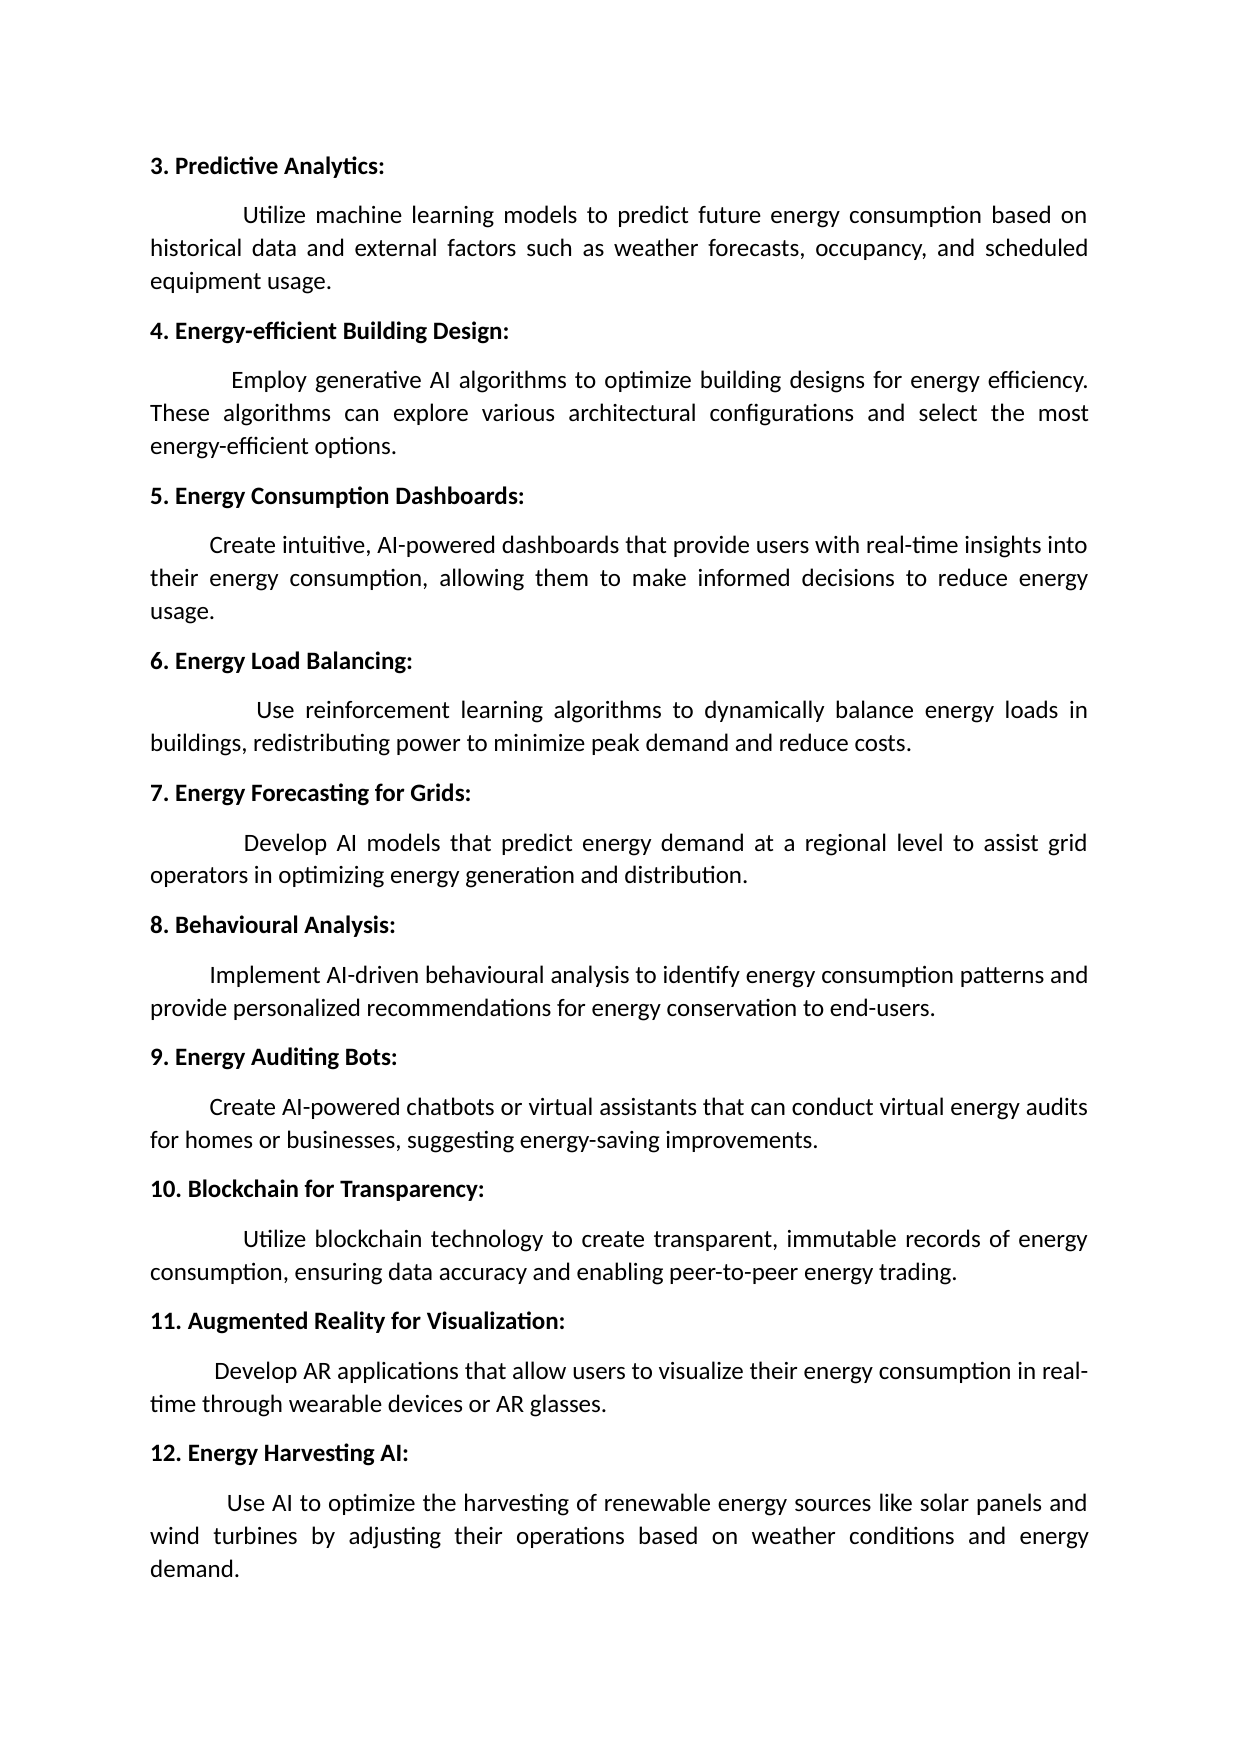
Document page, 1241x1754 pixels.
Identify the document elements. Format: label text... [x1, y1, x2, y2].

text Develop AR applications that allow users to visualize their energy consumption in real-time through wearable devices or AR glasses. [150, 1355, 1090, 1418]
text Create intuitive, AI-powered dashboards that provide users with real-time insights into their energy consumption, allowing them to make informed decisions to reduce energy usage. [150, 529, 1090, 626]
text Use reinforcement learning algorithms to dynamically balance energy loads in buildings, redistributing power to minimize peak demand and reduce costs. [150, 694, 1090, 758]
text 4. Energy-efficient Building Design: [150, 315, 1090, 346]
text 9. Energy Auditing Bots: [150, 1041, 1090, 1072]
text Utilize machine learning models to predict future energy consumption based on historical data and external factors such as weather forecasts, occupancy, and scheduled equipment usage. [150, 199, 1090, 296]
text Use AI to optimize the harvesting of renewable energy sources like solar panels and wind turbines by adjusting their operations based on weather conditions and energy demand. [150, 1487, 1090, 1583]
text 8. Behavioural Analysis: [150, 909, 1090, 940]
text Employ generative AI algorithms to optimize building designs for energy efficiency. These algorithms can explore various architectural configurations and select the most energy-efficient options. [150, 364, 1090, 461]
text 11. Augmented Reality for Visualization: [150, 1305, 1090, 1336]
text Develop AI models that predict energy demand at a regional level to assist grid operators in optimizing energy generation and distribution. [150, 827, 1090, 890]
text Utilize blockchain technology to create transparent, immutable records of energy consumption, ensuring data accuracy and enabling peer-to-peer energy trading. [150, 1223, 1090, 1286]
text Implement AI-driven behavioural analysis to identify energy consumption patterns and provide personalized recommendations for energy conservation to end-users. [150, 959, 1090, 1022]
text 7. Energy Forecasting for Grids: [150, 777, 1090, 808]
text Create AI-powered chatbots or virtual assistants that can conduct virtual energy audits for homes or businesses, suggesting energy-saving improvements. [150, 1091, 1090, 1154]
text 5. Energy Consumption Dashboards: [150, 480, 1090, 511]
text 3. Predictive Analytics: [150, 150, 1090, 181]
text 6. Energy Load Balancing: [150, 645, 1090, 676]
text 12. Energy Harvesting AI: [150, 1437, 1090, 1468]
text 10. Blockchain for Transparency: [150, 1173, 1090, 1204]
